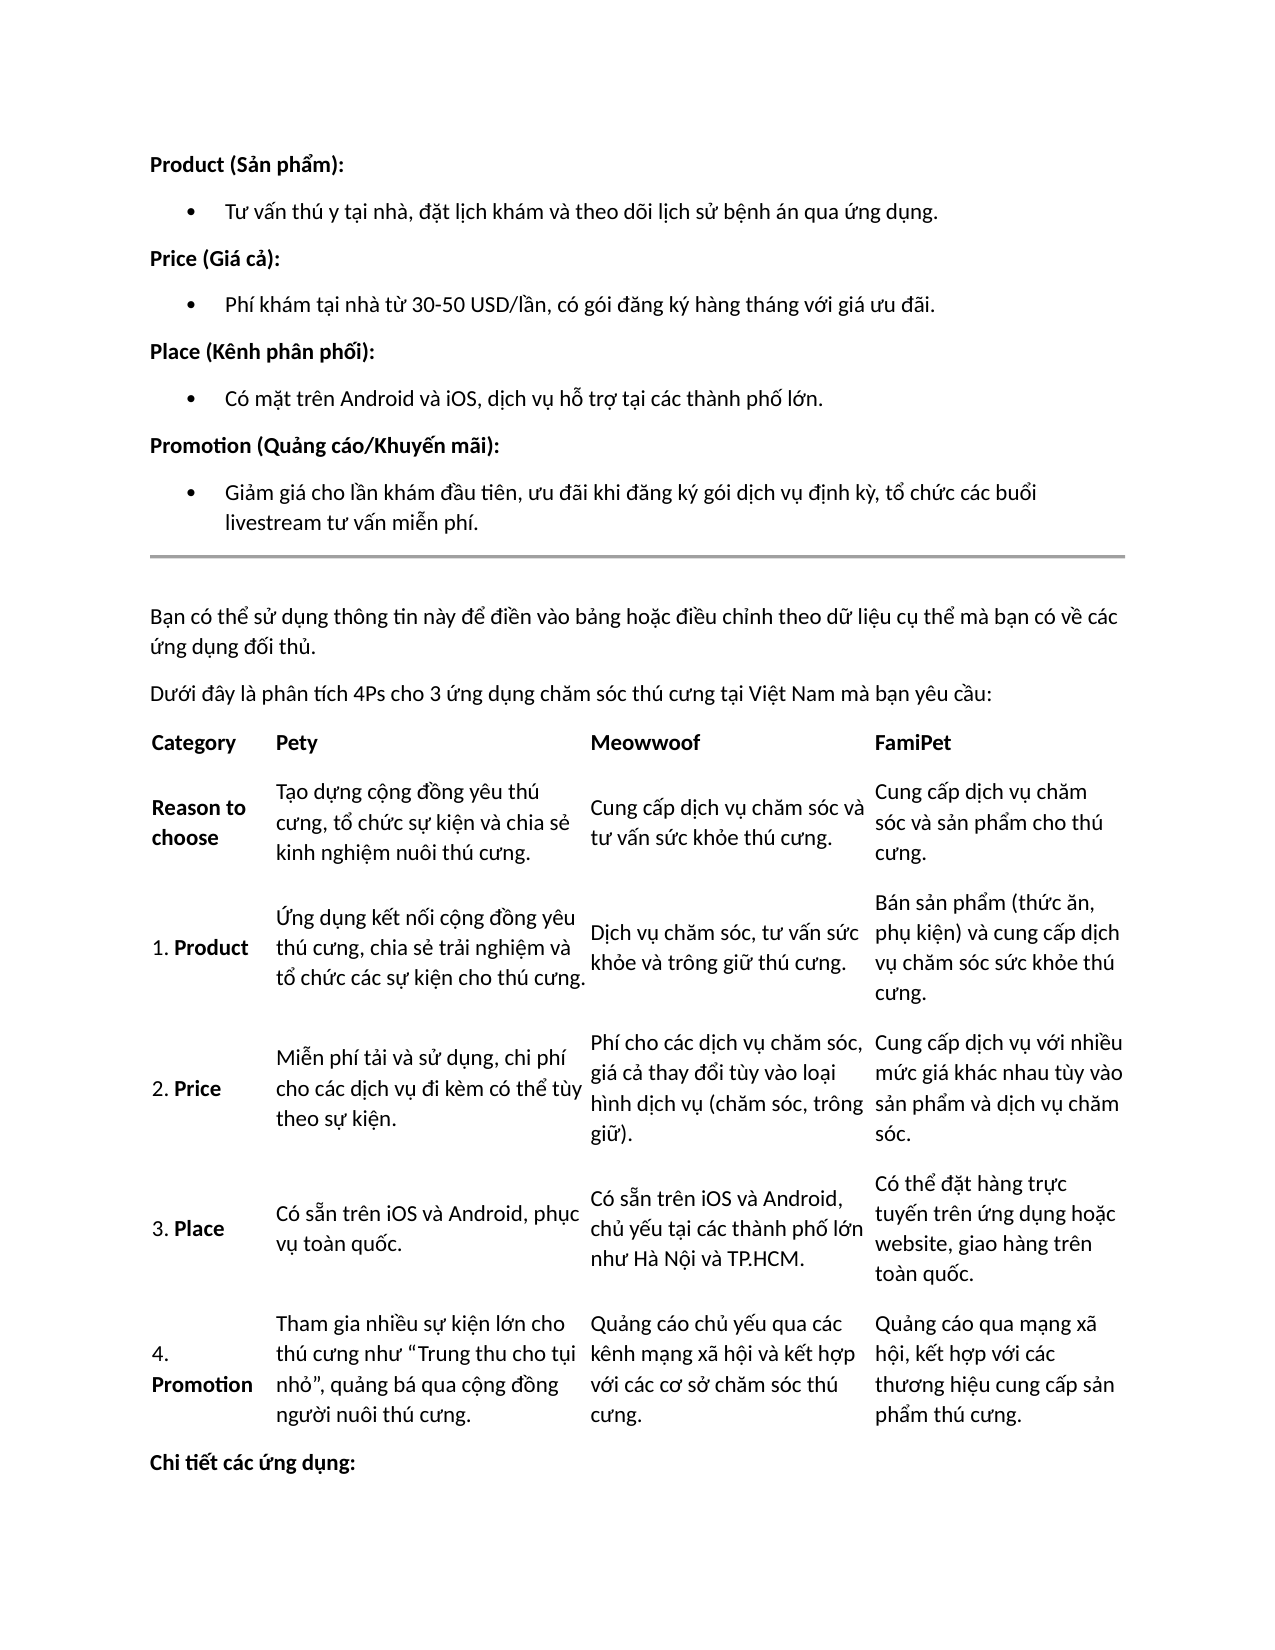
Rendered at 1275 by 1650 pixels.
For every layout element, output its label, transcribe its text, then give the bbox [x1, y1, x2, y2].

table_cell 2. Price [150, 1027, 274, 1167]
table_header FamiPet [874, 726, 1125, 776]
table_cell 1. Product [150, 886, 274, 1027]
table_cell Cung cấp dịch vụ chăm sóc và tư vấn sức khỏe thú cưng. [589, 776, 873, 886]
table_cell Quảng cáo chủ yếu qua các kênh mạng xã hội và kết hợp với các cơ sở chăm sóc thú cưng. [589, 1308, 873, 1448]
table_cell Bán sản phẩm (thức ăn, phụ kiện) và cung cấp dịch vụ chăm sóc sức khỏe thú cưng. [874, 886, 1125, 1027]
text Place (Kênh phân phối): [150, 337, 1125, 366]
text Promotion (Quảng cáo/Khuyến mãi): [150, 431, 1125, 459]
text Product (Sản phẩm): [150, 150, 1125, 178]
table_cell Dịch vụ chăm sóc, tư vấn sức khỏe và trông giữ thú cưng. [589, 886, 873, 1027]
table_cell 4. Promotion [150, 1308, 274, 1448]
table_cell Cung cấp dịch vụ chăm sóc và sản phẩm cho thú cưng. [874, 776, 1125, 886]
table_cell Miễn phí tải và sử dụng, chi phí cho các dịch vụ đi kèm có thể tùy theo sự kiện. [274, 1027, 589, 1167]
list Tư vấn thú y tại nhà, đặt lịch khám và theo dõi lịch sử bệnh án qua ứng dụng. [187, 197, 1125, 225]
list Giảm giá cho lần khám đầu tiên, ưu đãi khi đăng ký gói dịch vụ định kỳ, tổ chức các buổi livestream tư vấn miễn phí. [187, 478, 1125, 536]
table_cell Quảng cáo qua mạng xã hội, kết hợp với các thương hiệu cung cấp sản phẩm thú cưng. [874, 1308, 1125, 1448]
text Bạn có thể sử dụng thông tin này để điền vào bảng hoặc điều chỉnh theo dữ liệu cụ thể mà bạn có về các ứng dụng đối thủ. [150, 602, 1125, 660]
table_cell Phí cho các dịch vụ chăm sóc, giá cả thay đổi tùy vào loại hình dịch vụ (chăm sóc, trông giữ). [589, 1027, 873, 1167]
table_cell Có thể đặt hàng trực tuyến trên ứng dụng hoặc website, giao hàng trên toàn quốc. [874, 1167, 1125, 1308]
table_header Category [150, 726, 274, 776]
list Có mặt trên Android và iOS, dịch vụ hỗ trợ tại các thành phố lớn. [187, 384, 1125, 412]
text Dưới đây là phân tích 4Ps cho 3 ứng dụng chăm sóc thú cưng tại Việt Nam mà bạn yêu cầu: [150, 679, 1125, 707]
table_cell Có sẵn trên iOS và Android, phục vụ toàn quốc. [274, 1167, 589, 1308]
text Price (Giá cả): [150, 244, 1125, 272]
table_cell Tham gia nhiều sự kiện lớn cho thú cưng như “Trung thu cho tụi nhỏ”, quảng bá qua cộng đồng người nuôi thú cưng. [274, 1308, 589, 1448]
list Phí khám tại nhà từ 30-50 USD/lần, có gói đăng ký hàng tháng với giá ưu đãi. [187, 291, 1125, 319]
table_cell Ứng dụng kết nối cộng đồng yêu thú cưng, chia sẻ trải nghiệm và tổ chức các sự kiện cho thú cưng. [274, 886, 589, 1027]
table_cell 3. Place [150, 1167, 274, 1308]
table_cell Có sẵn trên iOS và Android, chủ yếu tại các thành phố lớn như Hà Nội và TP.HCM. [589, 1167, 873, 1308]
table_header Meowwoof [589, 726, 873, 776]
table_cell Cung cấp dịch vụ với nhiều mức giá khác nhau tùy vào sản phẩm và dịch vụ chăm sóc. [874, 1027, 1125, 1167]
table_header Pety [274, 726, 589, 776]
table_cell Tạo dựng cộng đồng yêu thú cưng, tổ chức sự kiện và chia sẻ kinh nghiệm nuôi thú cưng. [274, 776, 589, 886]
text Chi tiết các ứng dụng: [150, 1448, 1125, 1476]
table_cell Reason to choose [150, 776, 274, 886]
